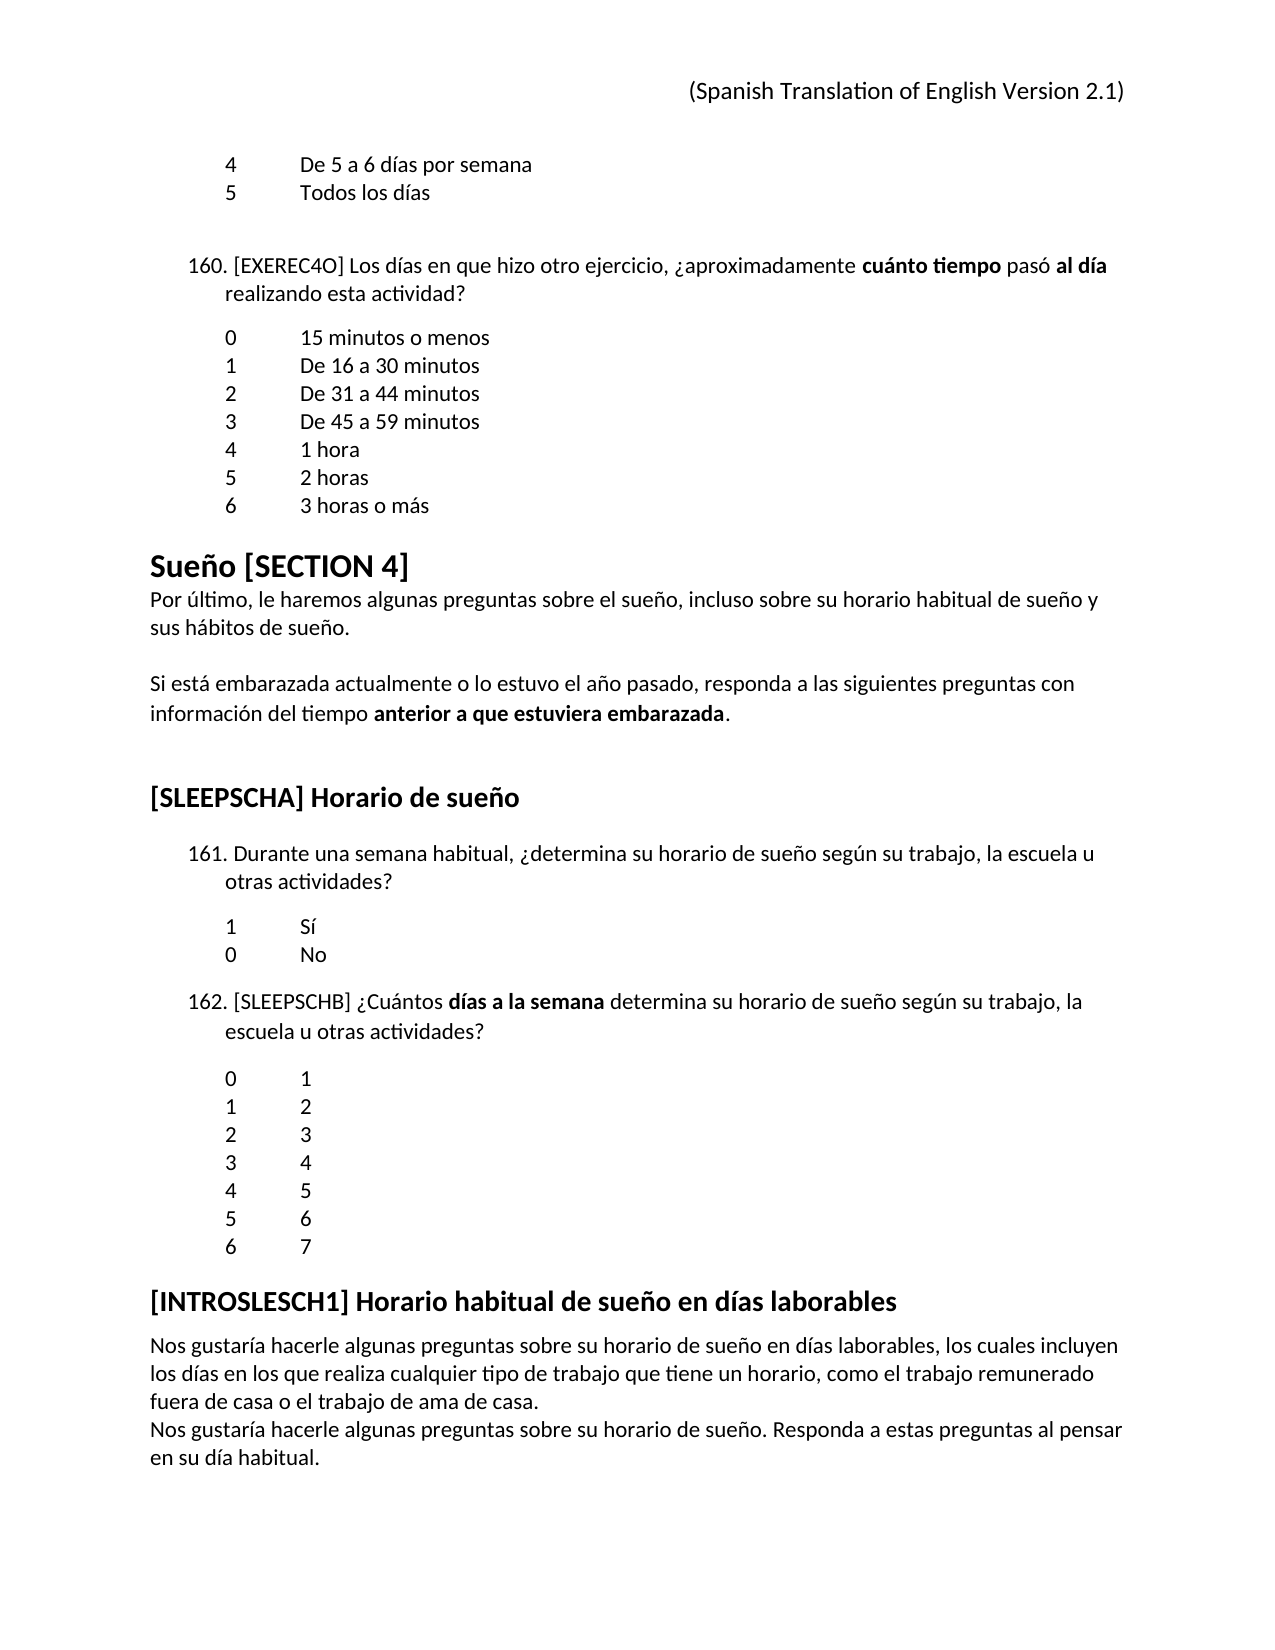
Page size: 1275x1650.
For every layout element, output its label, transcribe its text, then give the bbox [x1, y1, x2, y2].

text 1 2 [225, 1092, 1125, 1120]
text 2 De 31 a 44 minutos [225, 379, 1125, 407]
text 1 De 16 a 30 minutos [225, 351, 1125, 379]
text 6 3 horas o más [225, 492, 1125, 519]
text Nos gustaría hacerle algunas preguntas sobre su horario de sueño. Responda a estas preguntas al pensar en su día habitual. [150, 1415, 1125, 1471]
text 3 De 45 a 59 minutos [225, 407, 1125, 436]
text 6 7 [225, 1232, 1125, 1260]
subtitle [SLEEPSCHA] Horario de sueño [150, 779, 1125, 814]
text 4 1 hora [225, 436, 1125, 463]
text 5 6 [225, 1204, 1125, 1232]
text 4 5 [225, 1176, 1125, 1204]
text 5 Todos los días [225, 178, 1125, 206]
text 1 Sí [225, 912, 1125, 940]
text 4 De 5 a 6 días por semana [225, 150, 1125, 178]
subtitle [INTROSLESCH1] Horario habitual de sueño en días laborables [150, 1283, 1125, 1319]
text 2 3 [225, 1120, 1125, 1148]
text 0 No [225, 940, 1125, 968]
text 5 2 horas [225, 463, 1125, 492]
list Durante una semana habitual, ¿determina su horario de sueño según su trabajo, la escuela u otras actividades? [187, 839, 1125, 895]
text Si está embarazada actualmente o lo estuvo el año pasado, responda a las siguientes preguntas con información del tiempo anterior a que estuviera embarazada. [150, 669, 1125, 728]
text 0 15 minutos o menos [225, 323, 1125, 351]
list [EXEREC4O] Los días en que hizo otro ejercicio, ¿aproximadamente cuánto tiempo pasó al día realizando esta actividad? [187, 251, 1125, 307]
text 3 4 [225, 1148, 1125, 1176]
subtitle Sueño [SECTION 4] [150, 544, 1125, 585]
list [SLEEPSCHB] ¿Cuántos días a la semana determina su horario de sueño según su trabajo, la escuela u otras actividades? [187, 987, 1125, 1045]
text Por último, le haremos algunas preguntas sobre el sueño, incluso sobre su horario habitual de sueño y sus hábitos de sueño. [150, 585, 1125, 641]
text 0 1 [225, 1064, 1125, 1092]
text Nos gustaría hacerle algunas preguntas sobre su horario de sueño en días laborables, los cuales incluyen los días en los que realiza cualquier tipo de trabajo que tiene un horario, como el trabajo remunerado fuera de casa o el trabajo de ama de casa. [150, 1331, 1125, 1415]
